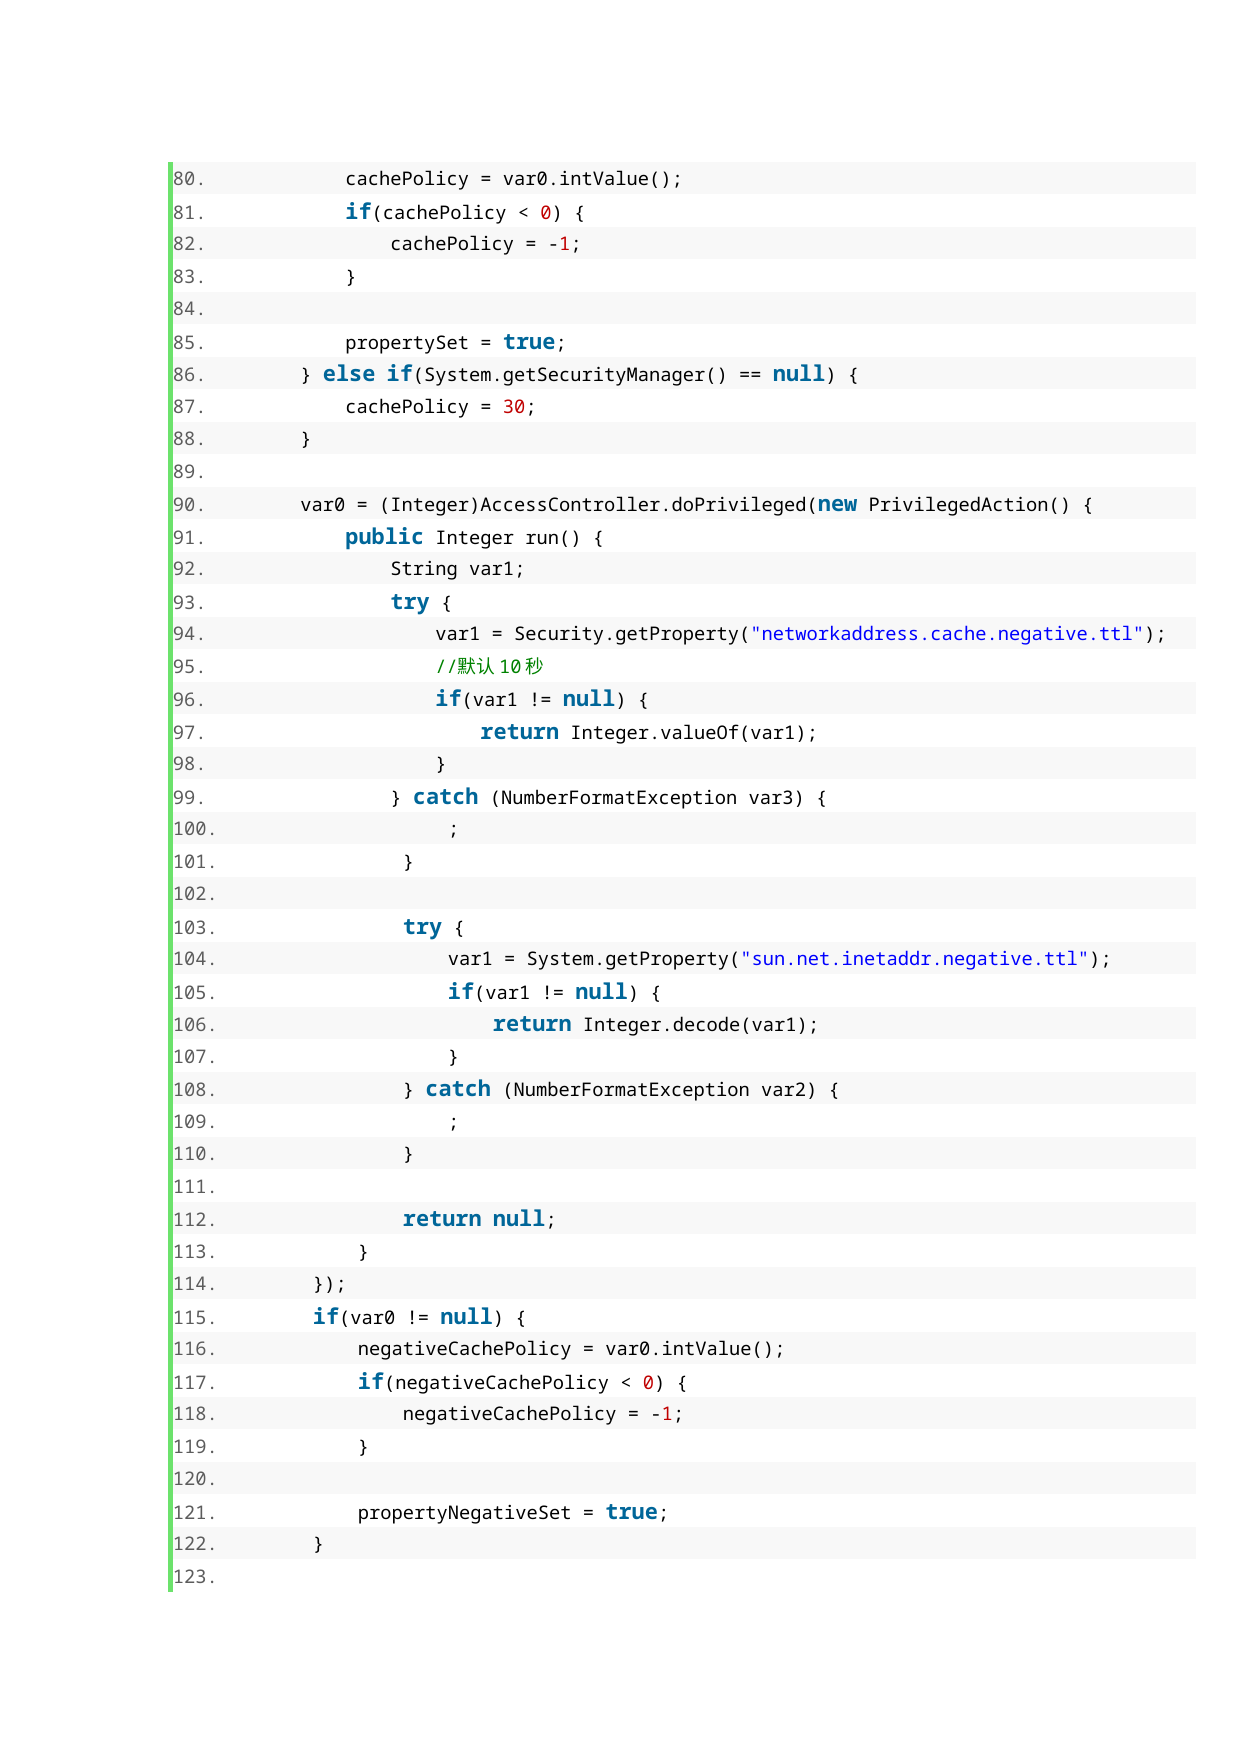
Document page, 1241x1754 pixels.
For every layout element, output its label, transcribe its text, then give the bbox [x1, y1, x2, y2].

list propertyNegativeSet = true; [173, 1494, 1196, 1527]
list var1 = System.getProperty("sun.net.inetaddr.negative.ttl"); [173, 942, 1196, 974]
list cachePolicy = 30; [173, 389, 1196, 422]
list var0 = (Integer)AccessController.doPrivileged(new PrivilegedAction() { [173, 487, 1196, 519]
list } catch (NumberFormatException var3) { [173, 779, 1196, 812]
list if(var1 != null) { [173, 682, 1196, 714]
list ; [173, 1104, 1196, 1137]
list } [173, 844, 1196, 877]
list } [173, 1527, 1196, 1559]
list negativeCachePolicy = -1; [173, 1397, 1196, 1429]
list } [173, 1234, 1196, 1267]
list if(var0 != null) { [173, 1299, 1196, 1332]
list } [173, 1039, 1196, 1072]
list } [173, 1137, 1196, 1169]
list } [173, 747, 1196, 779]
list var1 = Security.getProperty("networkaddress.cache.negative.ttl"); [173, 617, 1196, 649]
list return Integer.decode(var1); [173, 1007, 1196, 1039]
list public Integer run() { [173, 519, 1196, 552]
list }); [173, 1267, 1196, 1299]
list } [173, 422, 1196, 454]
list return Integer.valueOf(var1); [173, 714, 1196, 747]
list negativeCachePolicy = var0.intValue(); [173, 1332, 1196, 1364]
list ; [173, 812, 1196, 844]
list cachePolicy = -1; [173, 227, 1196, 259]
list String var1; [173, 552, 1196, 584]
list //默认10秒 [173, 649, 1196, 682]
list } else if(System.getSecurityManager() == null) { [173, 357, 1196, 389]
list if(var1 != null) { [173, 974, 1196, 1007]
list } [173, 259, 1196, 292]
list return null; [173, 1202, 1196, 1234]
list cachePolicy = var0.intValue(); [173, 162, 1196, 194]
list if(cachePolicy < 0) { [173, 194, 1196, 227]
list propertySet = true; [173, 324, 1196, 357]
list try { [173, 909, 1196, 942]
list try { [173, 584, 1196, 617]
list } [173, 1429, 1196, 1462]
list if(negativeCachePolicy < 0) { [173, 1364, 1196, 1397]
list } catch (NumberFormatException var2) { [173, 1072, 1196, 1104]
